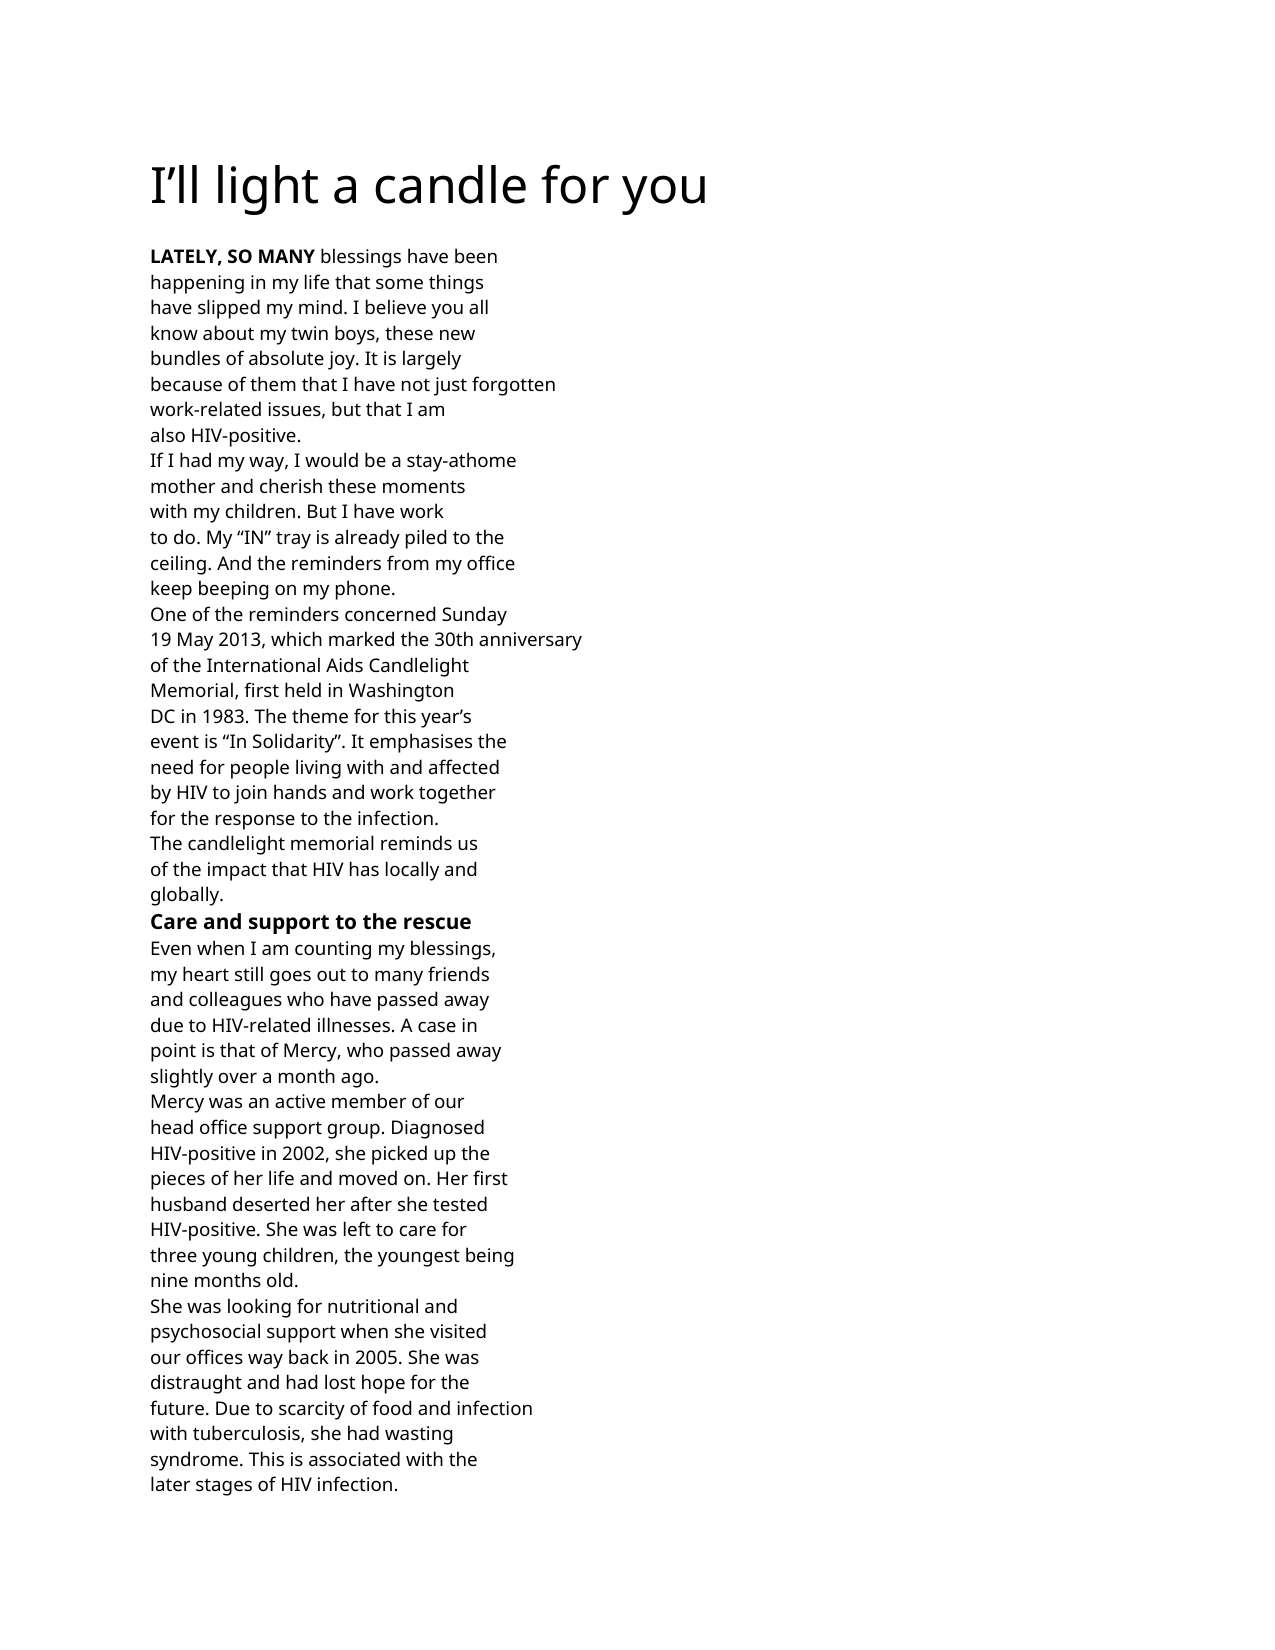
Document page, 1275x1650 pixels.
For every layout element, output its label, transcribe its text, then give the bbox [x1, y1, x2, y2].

text ceiling. And the reminders from my office [150, 550, 1125, 575]
text I’ll light a candle for you [150, 150, 1125, 218]
text One of the reminders concerned Sunday [150, 601, 1125, 626]
text HIV-positive. She was left to care for [150, 1216, 1125, 1242]
text slightly over a month ago. [150, 1063, 1125, 1089]
text point is that of Mercy, who passed away [150, 1038, 1125, 1063]
text our offices way back in 2005. She was [150, 1344, 1125, 1369]
text DC in 1983. The theme for this year’s [150, 703, 1125, 728]
text due to HIV-related illnesses. A case in [150, 1012, 1125, 1038]
text because of them that I have not just forgotten [150, 371, 1125, 397]
text If I had my way, I would be a stay-athome [150, 448, 1125, 473]
text and colleagues who have passed away [150, 987, 1125, 1012]
text nine months old. [150, 1267, 1125, 1293]
text to do. My “IN” tray is already piled to the [150, 524, 1125, 550]
text Mercy was an active member of our [150, 1089, 1125, 1114]
text with my children. But I have work [150, 499, 1125, 524]
text event is “In Solidarity”. It emphasises the [150, 728, 1125, 754]
text by HIV to join hands and work together [150, 779, 1125, 805]
text pieces of her life and moved on. Her first [150, 1165, 1125, 1191]
text The candlelight memorial reminds us [150, 831, 1125, 856]
text my heart still goes out to many friends [150, 961, 1125, 987]
text know about my twin boys, these new [150, 320, 1125, 346]
text have slipped my mind. I believe you all [150, 295, 1125, 320]
text psychosocial support when she visited [150, 1318, 1125, 1344]
text head office support group. Diagnosed [150, 1114, 1125, 1140]
text LATELY, SO MANY blessings have been [150, 244, 1125, 269]
text with tuberculosis, she had wasting [150, 1421, 1125, 1446]
text three young children, the youngest being [150, 1242, 1125, 1267]
text Memorial, first held in Washington [150, 677, 1125, 703]
text of the impact that HIV has locally and [150, 856, 1125, 882]
text also HIV-positive. [150, 422, 1125, 448]
text need for people living with and affected [150, 754, 1125, 779]
text syndrome. This is associated with the [150, 1446, 1125, 1472]
text future. Due to scarcity of food and infection [150, 1395, 1125, 1421]
text She was looking for nutritional and [150, 1293, 1125, 1318]
text Even when I am counting my blessings, [150, 936, 1125, 961]
text happening in my life that some things [150, 269, 1125, 295]
text keep beeping on my phone. [150, 575, 1125, 601]
text 19 May 2013, which marked the 30th anniversary [150, 626, 1125, 652]
text work-related issues, but that I am [150, 397, 1125, 422]
text for the response to the infection. [150, 805, 1125, 831]
text later stages of HIV infection. [150, 1472, 1125, 1497]
text Care and support to the rescue [150, 907, 1125, 936]
text bundles of absolute joy. It is largely [150, 346, 1125, 371]
text husband deserted her after she tested [150, 1191, 1125, 1216]
text HIV-positive in 2002, she picked up the [150, 1140, 1125, 1165]
text mother and cherish these moments [150, 473, 1125, 499]
text of the International Aids Candlelight [150, 652, 1125, 677]
text distraught and had lost hope for the [150, 1369, 1125, 1395]
text globally. [150, 882, 1125, 907]
